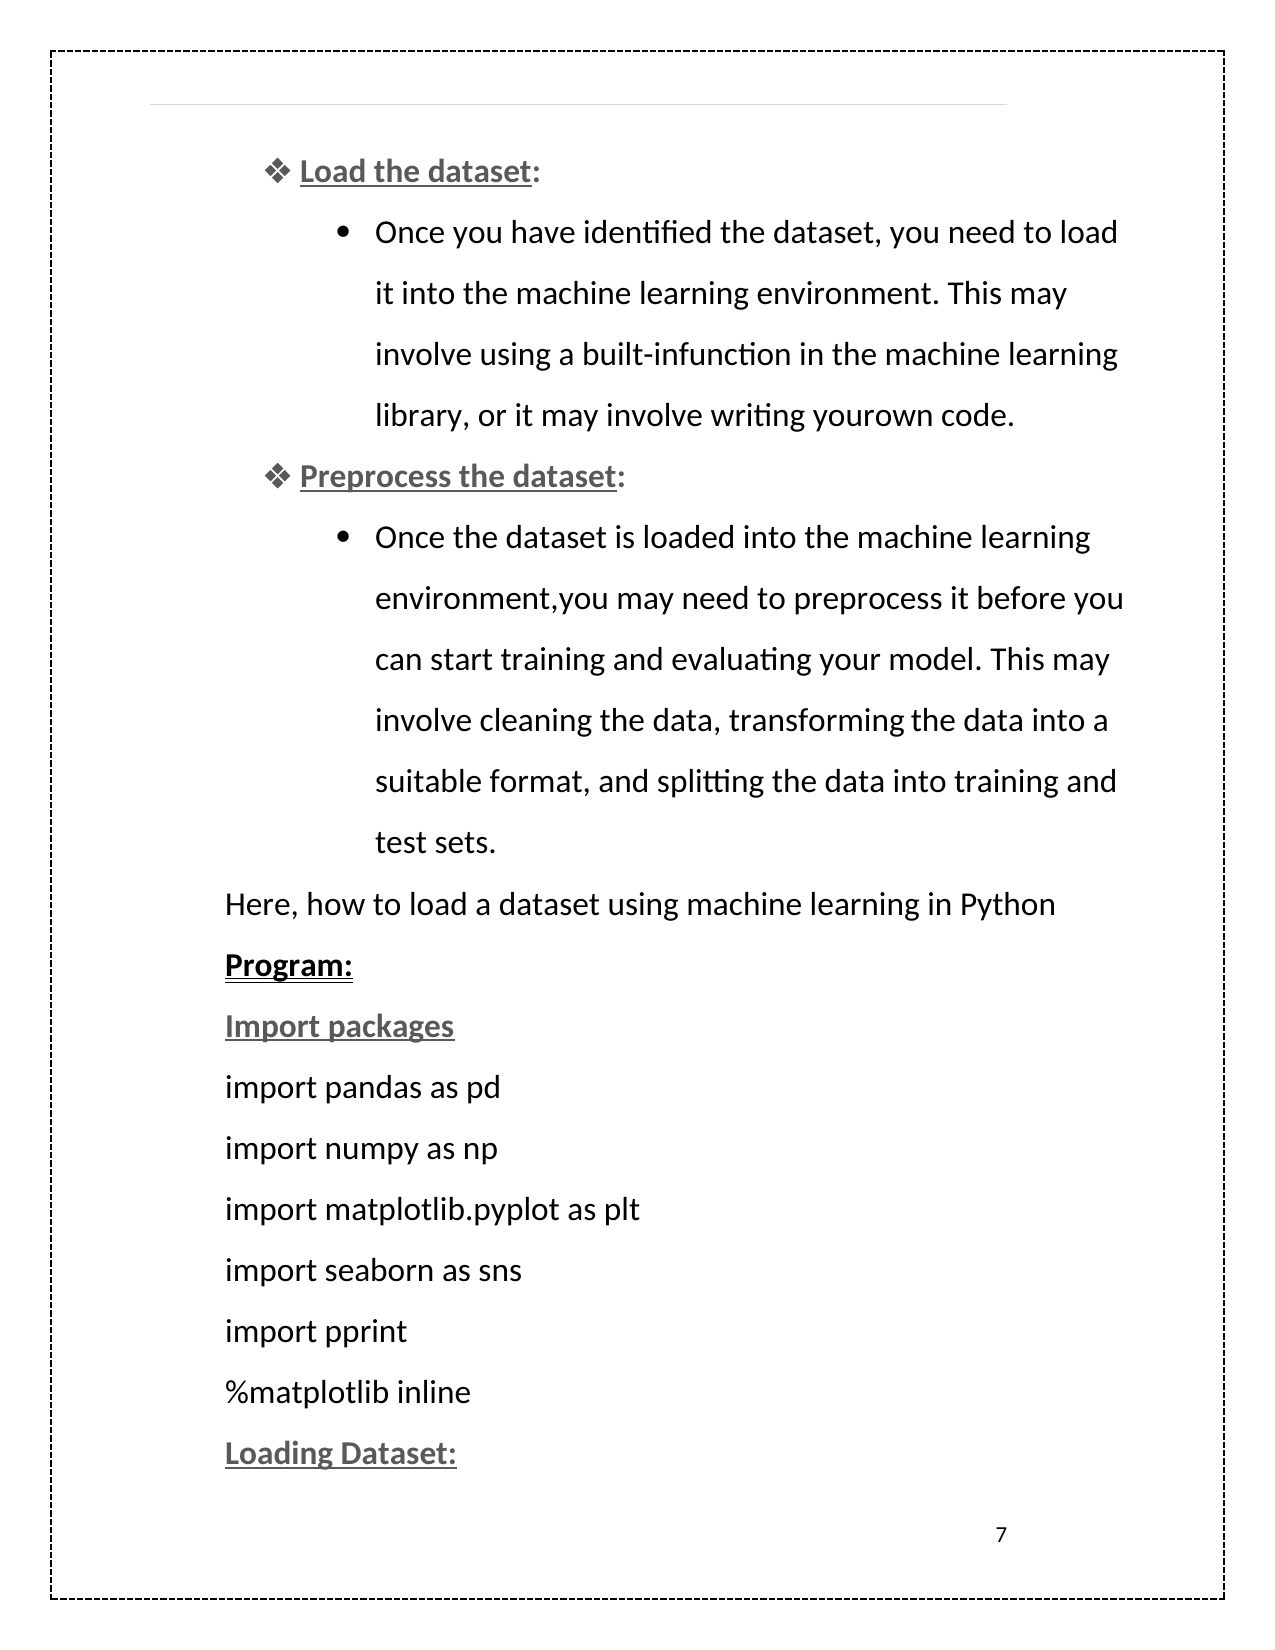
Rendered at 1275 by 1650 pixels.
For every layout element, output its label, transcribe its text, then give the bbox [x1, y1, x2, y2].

list Loading Dataset: [225, 1432, 1125, 1473]
list Preprocess the dataset: [262, 455, 1125, 496]
list Import packages [225, 1004, 1125, 1045]
list import pandas as pd [225, 1066, 1125, 1106]
list Program: [225, 943, 1125, 984]
list Once you have identified the dataset, you need to load it into the machine learning environment. This may involve using a built-infunction in the machine learning library, or it may involve writing yourown code. [337, 211, 1125, 435]
list %matplotlib inline [225, 1371, 1125, 1412]
list test sets. [375, 821, 1125, 862]
list import pprint [225, 1310, 1125, 1351]
list import seaborn as sns [225, 1249, 1125, 1289]
list Once the dataset is loaded into the machine learning environment,you may need to preprocess it before you can start training and evaluating your model. This may involve cleaning the data, transforming the data into a suitable format, and splitting the data into training and [337, 516, 1125, 801]
list import numpy as np [225, 1127, 1125, 1167]
list import matplotlib.pyplot as plt [225, 1188, 1125, 1228]
list Here, how to load a dataset using machine learning in Python [225, 882, 1125, 923]
list Load the dataset: [262, 150, 1125, 191]
